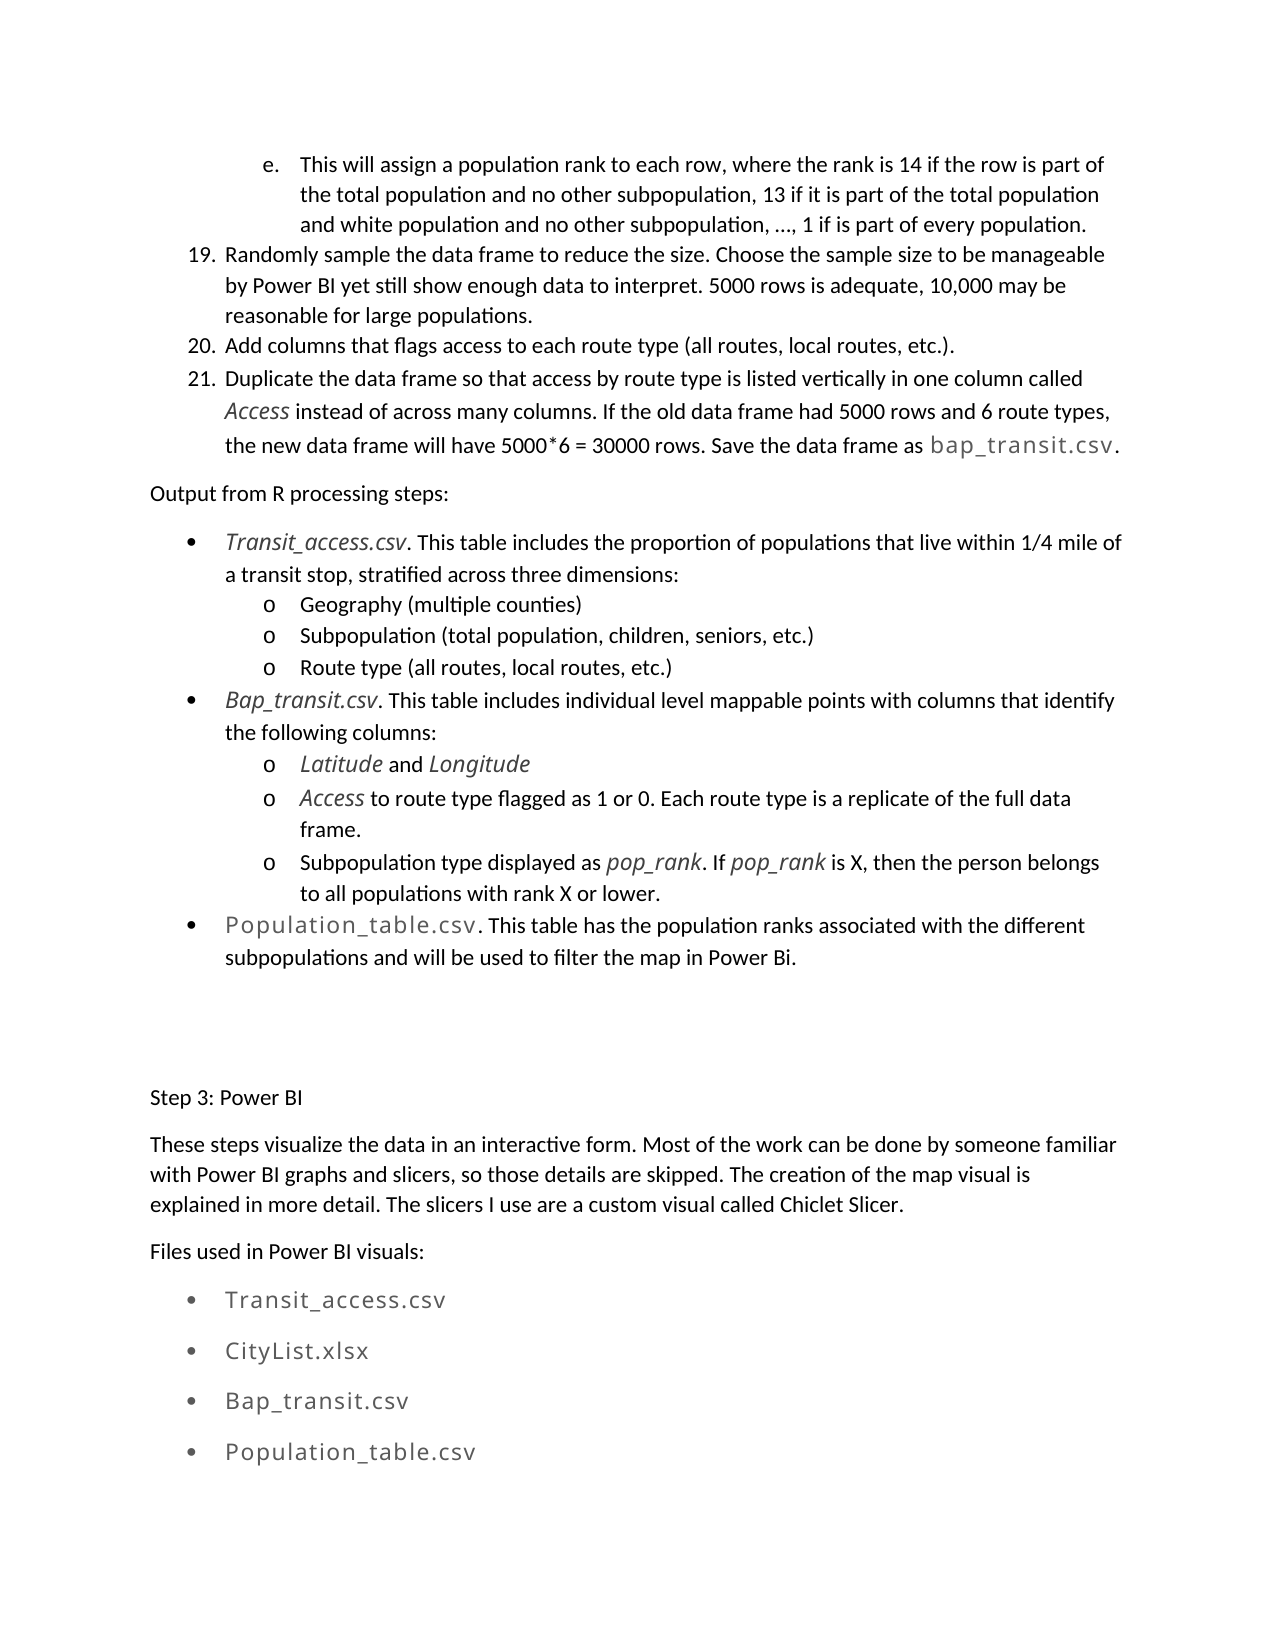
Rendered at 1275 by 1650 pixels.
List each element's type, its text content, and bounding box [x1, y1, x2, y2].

subtitle CityList.xlsx [187, 1335, 1125, 1366]
text These steps visualize the data in an interactive form. Most of the work can be done by someone familiar with Power BI graphs and slicers, so those details are skipped. The creation of the map visual is explained in more detail. The slicers I use are a custom visual called Chiclet Slicer. [150, 1130, 1125, 1219]
subtitle Transit_access.csv [187, 1284, 1125, 1316]
subtitle Bap_transit.csv [187, 1385, 1125, 1416]
subtitle Population_table.csv [187, 1436, 1125, 1467]
list Duplicate the data frame so that access by route type is listed vertically in one column called Access instead of across many columns. If the old data frame had 5000 rows and 6 route types, the new data frame will have 5000*6 = 30000 rows. Save the data frame as bap_transit.csv. [187, 361, 1125, 460]
list Transit_access.csv. This table includes the proportion of populations that live within 1/4 mile of a transit stop, stratified across three dimensions: [187, 526, 1125, 588]
text Step 3: Power BI [150, 1083, 1125, 1111]
list Latitude and Longitude [262, 748, 1125, 779]
list Randomly sample the data frame to reduce the size. Choose the sample size to be manageable by Power BI yet still show enough data to interpret. 5000 rows is adequate, 10,000 may be reasonable for large populations. [187, 241, 1125, 329]
list Route type (all routes, local routes, etc.) [262, 653, 1125, 682]
list Subpopulation (total population, children, seniors, etc.) [262, 621, 1125, 651]
list Geography (multiple counties) [262, 590, 1125, 619]
text Output from R processing steps: [150, 479, 1125, 507]
text Files used in Power BI visuals: [150, 1237, 1125, 1266]
list Add columns that flags access to each route type (all routes, local routes, etc.). [187, 331, 1125, 359]
list Population_table.csv. This table has the population ranks associated with the different subpopulations and will be used to filter the map in Power Bi. [187, 909, 1125, 971]
list Access to route type flagged as 1 or 0. Each route type is a replicate of the full data frame. [262, 782, 1125, 843]
list Bap_transit.csv. This table includes individual level mappable points with columns that identify the following columns: [187, 684, 1125, 746]
list Subpopulation type displayed as pop_rank. If pop_rank is X, then the person belongs to all populations with rank X or lower. [262, 846, 1125, 907]
